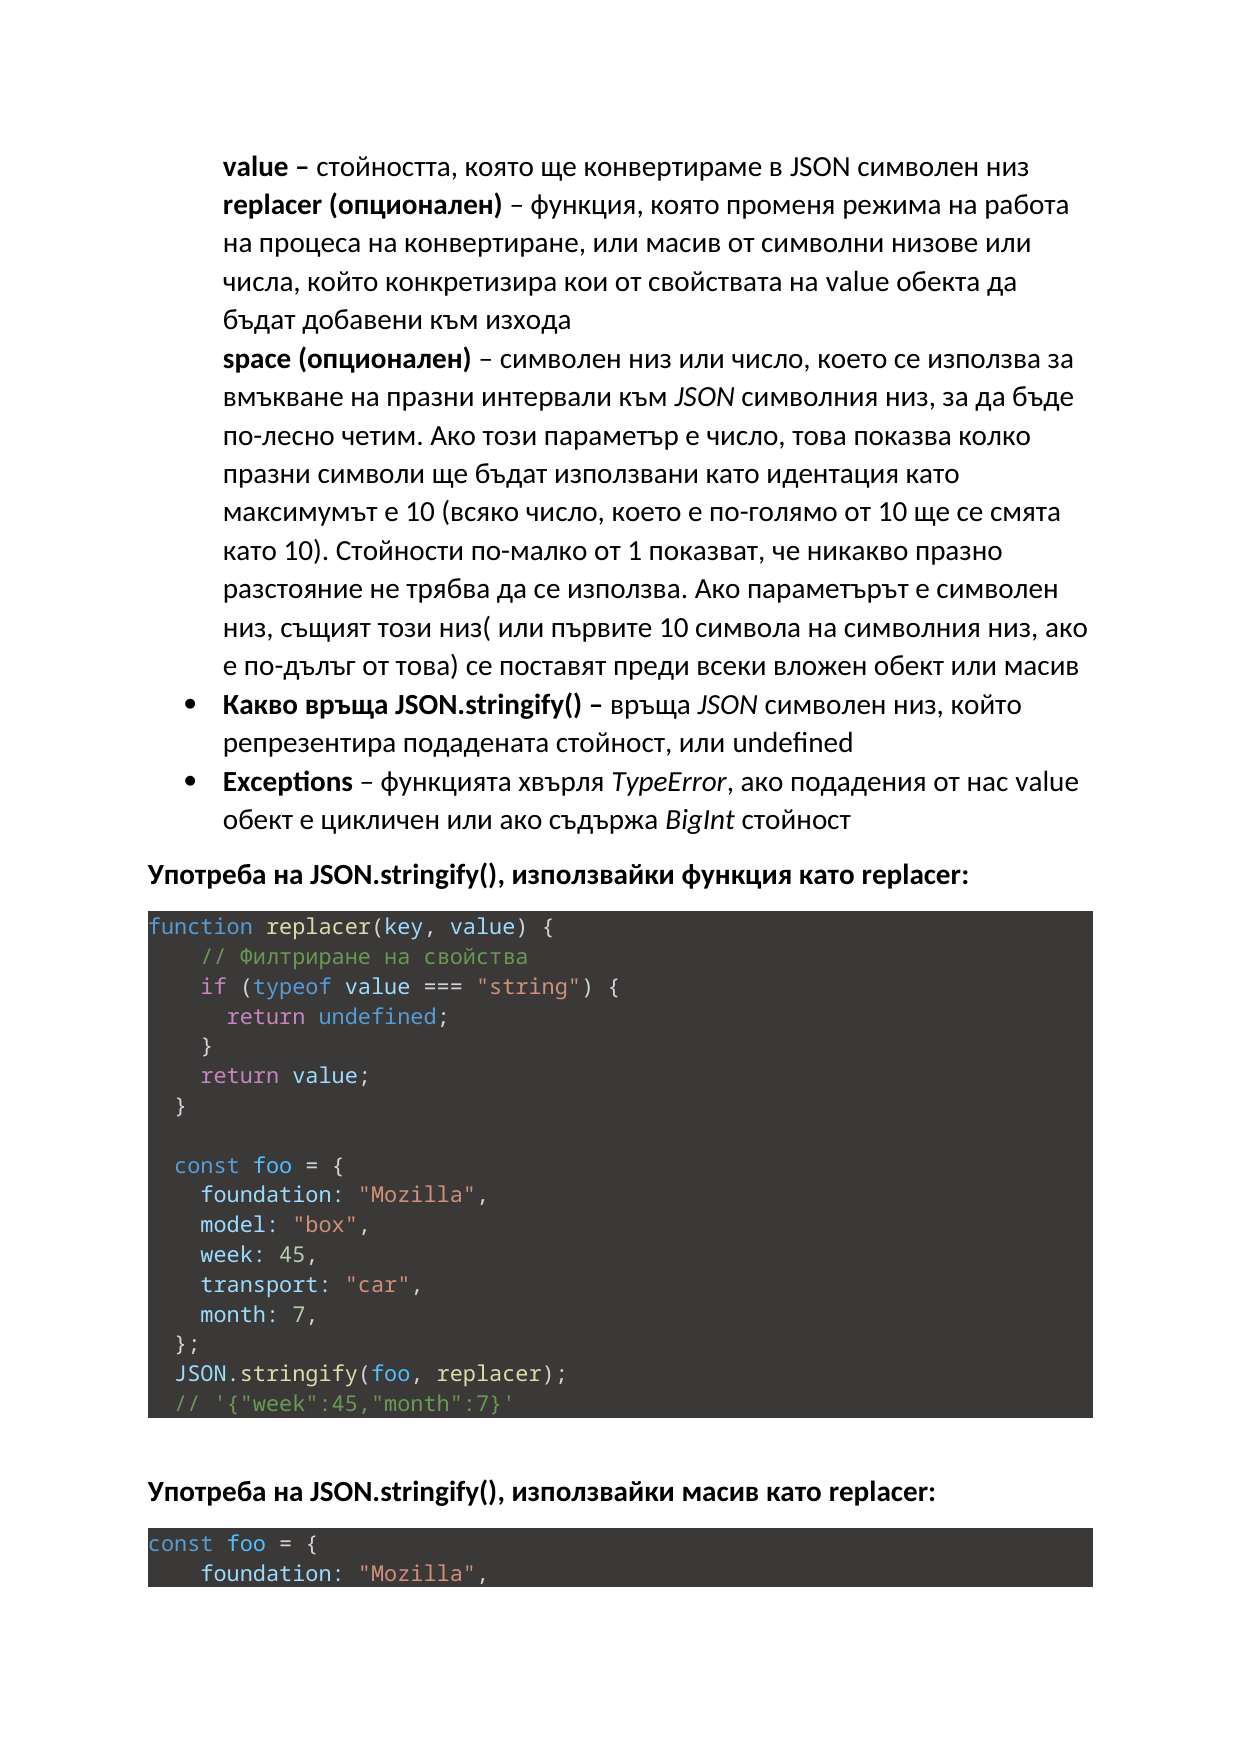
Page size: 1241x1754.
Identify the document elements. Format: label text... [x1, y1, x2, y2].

text model: "box", [148, 1209, 1093, 1239]
text } [148, 1030, 1093, 1060]
list Какво връща JSON.stringify() – връща JSON символен низ, който репрезентира подадената стойност, или undefined [185, 686, 1093, 760]
text return undefined; [148, 1001, 1093, 1030]
text week: 45, [148, 1239, 1093, 1269]
text } [148, 1090, 1093, 1120]
text }; [148, 1328, 1093, 1358]
text const foo = { [148, 1149, 1093, 1179]
text JSON.stringify(foo, replacer); [148, 1358, 1093, 1388]
list Exceptions – функцията хвърля TypeError, ако подадения от нас value обект е цикличен или ако съдържа BigInt стойност [185, 763, 1093, 837]
text return value; [148, 1060, 1093, 1090]
text if (typeof value === "string") { [148, 971, 1093, 1001]
text transport: "car", [148, 1269, 1093, 1298]
text function replacer(key, value) { [148, 911, 1093, 941]
text month: 7, [148, 1298, 1093, 1328]
list replacer (опционален) – функция, която променя режима на работа на процеса на конвертиране, или масив от символни низове или числа, който конкретизира кои от свойствата на value обекта да бъдат добавени към изхода [223, 186, 1093, 337]
text foundation: "Mozilla", [148, 1558, 1093, 1587]
list value – стойността, която ще конвертираме в JSON символен низ [223, 148, 1093, 183]
text // Филтриране на свойства [148, 941, 1093, 971]
text const foo = { [148, 1528, 1093, 1558]
text foundation: "Mozilla", [148, 1179, 1093, 1209]
text Употреба на JSON.stringify(), използвайки функция като replacer: [148, 856, 1093, 892]
text Употреба на JSON.stringify(), използвайки масив като replacer: [148, 1473, 1093, 1508]
text // '{"week":45,"month":7}' [148, 1388, 1093, 1418]
list space (опционален) – символен низ или число, което се използва за вмъкване на празни интервали към JSON символния низ, за да бъде по-лесно четим. Ако този параметър е число, това показва колко празни символи ще бъдат използвани като идентация като максимумът е 10 (всяко число, което е по-голямо от 10 ще се смята като 10). Стойности по-малко от 1 показват, че никакво празно разстояние не трябва да се използва. Ако параметърът е символен низ, същият този низ( или първите 10 символа на символния низ, ако е по-дълъг от това) се поставят преди всеки вложен обект или масив [223, 340, 1093, 683]
